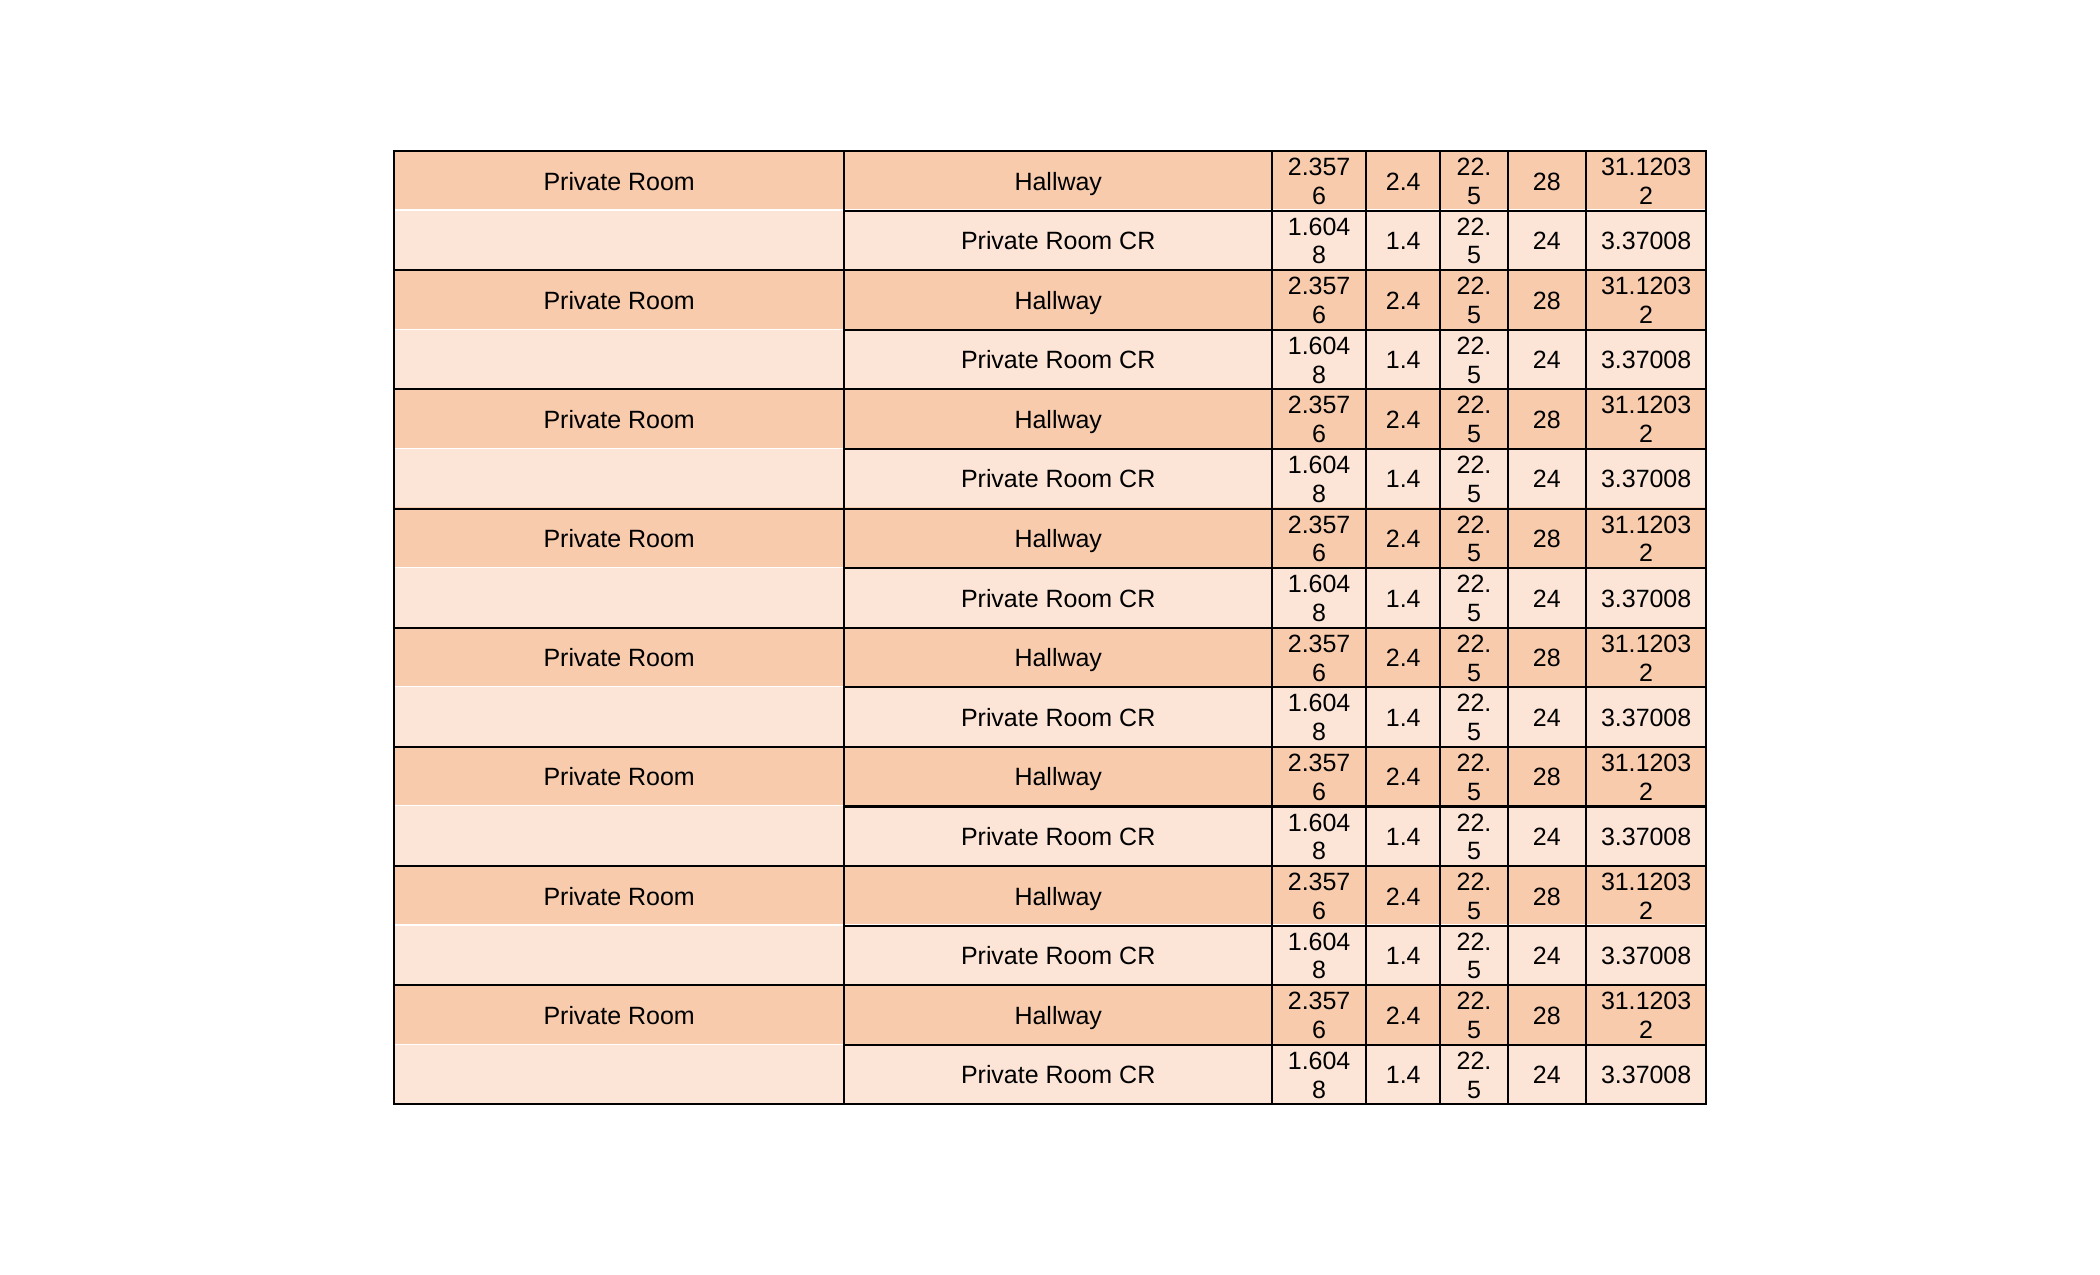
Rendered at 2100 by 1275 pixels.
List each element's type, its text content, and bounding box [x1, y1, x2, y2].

table_cell 2.4 [1367, 271, 1439, 329]
table_cell 22.5 [1441, 1046, 1507, 1103]
table_cell 3.37008 [1587, 1046, 1705, 1103]
table_cell 28 [1509, 271, 1585, 329]
table_cell 2.4 [1367, 510, 1439, 567]
table_cell Private Room CR [845, 212, 1271, 269]
table_cell [395, 568, 843, 627]
table_cell 22.5 [1441, 629, 1507, 686]
table_cell 31.12032 [1587, 390, 1705, 448]
table_cell Private Room CR [845, 450, 1271, 507]
table_cell 2.4 [1367, 748, 1439, 805]
table_cell 1.6048 [1273, 331, 1365, 388]
table_cell 31.12032 [1587, 748, 1705, 805]
table_cell 3.37008 [1587, 569, 1705, 627]
table_cell Hallway [845, 986, 1271, 1044]
table_cell 2.3576 [1273, 152, 1365, 209]
table_cell 1.4 [1367, 212, 1439, 269]
table_cell Hallway [845, 748, 1271, 805]
table_cell 3.37008 [1587, 688, 1705, 746]
table_cell 22.5 [1441, 748, 1507, 805]
table_cell 24 [1509, 927, 1585, 984]
table_cell 2.3576 [1273, 867, 1365, 924]
table_cell Private Room [395, 748, 843, 805]
table_cell Hallway [845, 510, 1271, 567]
table_cell Hallway [845, 271, 1271, 329]
table_cell 31.12032 [1587, 510, 1705, 567]
table_cell [395, 926, 843, 984]
table_cell 24 [1509, 331, 1585, 388]
table_cell 28 [1509, 986, 1585, 1044]
table_cell 24 [1509, 808, 1585, 865]
table_cell 1.4 [1367, 927, 1439, 984]
table_cell 2.3576 [1273, 390, 1365, 448]
table_cell Private Room CR [845, 331, 1271, 388]
table_cell 1.4 [1367, 331, 1439, 388]
table_cell Private Room [395, 390, 843, 448]
table_cell 2.4 [1367, 629, 1439, 686]
table_cell 24 [1509, 569, 1585, 627]
table_cell 3.37008 [1587, 331, 1705, 388]
table_cell 22.5 [1441, 390, 1507, 448]
table_cell 22.5 [1441, 808, 1507, 865]
table_cell 22.5 [1441, 927, 1507, 984]
table_cell 22.5 [1441, 688, 1507, 746]
table_cell 1.4 [1367, 688, 1439, 746]
table_cell 2.3576 [1273, 748, 1365, 805]
table_cell Private Room CR [845, 569, 1271, 627]
table_cell 3.37008 [1587, 450, 1705, 507]
table_cell Hallway [845, 390, 1271, 448]
table_cell [395, 1045, 843, 1103]
table_cell 28 [1509, 748, 1585, 805]
table_cell 28 [1509, 867, 1585, 924]
table_cell 22.5 [1441, 212, 1507, 269]
table_cell [395, 687, 843, 746]
table_cell 31.12032 [1587, 867, 1705, 924]
table_cell 1.6048 [1273, 927, 1365, 984]
table_cell 22.5 [1441, 331, 1507, 388]
table_cell 1.6048 [1273, 688, 1365, 746]
table_cell 1.4 [1367, 569, 1439, 627]
table_cell 24 [1509, 450, 1585, 507]
table_cell Private Room [395, 629, 843, 686]
table_cell 22.5 [1441, 986, 1507, 1044]
table_cell 3.37008 [1587, 927, 1705, 984]
table_cell Hallway [845, 867, 1271, 924]
table_cell 24 [1509, 1046, 1585, 1103]
table_cell 22.5 [1441, 152, 1507, 209]
table_cell 3.37008 [1587, 808, 1705, 865]
table_cell Private Room [395, 152, 843, 209]
table_cell [395, 449, 843, 507]
table_cell 3.37008 [1587, 212, 1705, 269]
table_cell 24 [1509, 688, 1585, 746]
table_cell [395, 330, 843, 388]
table_cell 22.5 [1441, 867, 1507, 924]
table_cell 1.4 [1367, 1046, 1439, 1103]
table_cell Private Room [395, 867, 843, 924]
table_cell 28 [1509, 510, 1585, 567]
table_cell 31.12032 [1587, 271, 1705, 329]
table_cell 2.4 [1367, 986, 1439, 1044]
table_cell Private Room [395, 271, 843, 329]
table_cell [395, 211, 843, 269]
table_cell Hallway [845, 629, 1271, 686]
table_cell 22.5 [1441, 450, 1507, 507]
table_cell 24 [1509, 212, 1585, 269]
table_cell 31.12032 [1587, 629, 1705, 686]
table_cell Private Room CR [845, 927, 1271, 984]
table_cell 2.4 [1367, 152, 1439, 209]
table_cell Private Room CR [845, 1046, 1271, 1103]
table_cell 22.5 [1441, 271, 1507, 329]
table_cell 1.4 [1367, 808, 1439, 865]
table_cell 2.3576 [1273, 510, 1365, 567]
table_cell 2.4 [1367, 390, 1439, 448]
table_cell Private Room CR [845, 688, 1271, 746]
table_cell 1.6048 [1273, 212, 1365, 269]
table_cell 28 [1509, 152, 1585, 209]
table_cell Hallway [845, 152, 1271, 209]
table_cell Private Room [395, 986, 843, 1044]
table_cell Private Room CR [845, 808, 1271, 865]
table_cell 2.4 [1367, 867, 1439, 924]
table_cell 2.3576 [1273, 629, 1365, 686]
table_cell 1.6048 [1273, 450, 1365, 507]
table_cell 22.5 [1441, 569, 1507, 627]
table_cell 31.12032 [1587, 986, 1705, 1044]
table_cell 2.3576 [1273, 986, 1365, 1044]
table_cell 28 [1509, 390, 1585, 448]
table_cell 1.4 [1367, 450, 1439, 507]
table_cell 31.12032 [1587, 152, 1705, 209]
table_cell 28 [1509, 629, 1585, 686]
table_cell 1.6048 [1273, 808, 1365, 865]
table_cell 1.6048 [1273, 569, 1365, 627]
table_cell 2.3576 [1273, 271, 1365, 329]
table_cell [395, 806, 843, 865]
table_cell Private Room [395, 510, 843, 567]
table_cell 22.5 [1441, 510, 1507, 567]
table_cell 1.6048 [1273, 1046, 1365, 1103]
